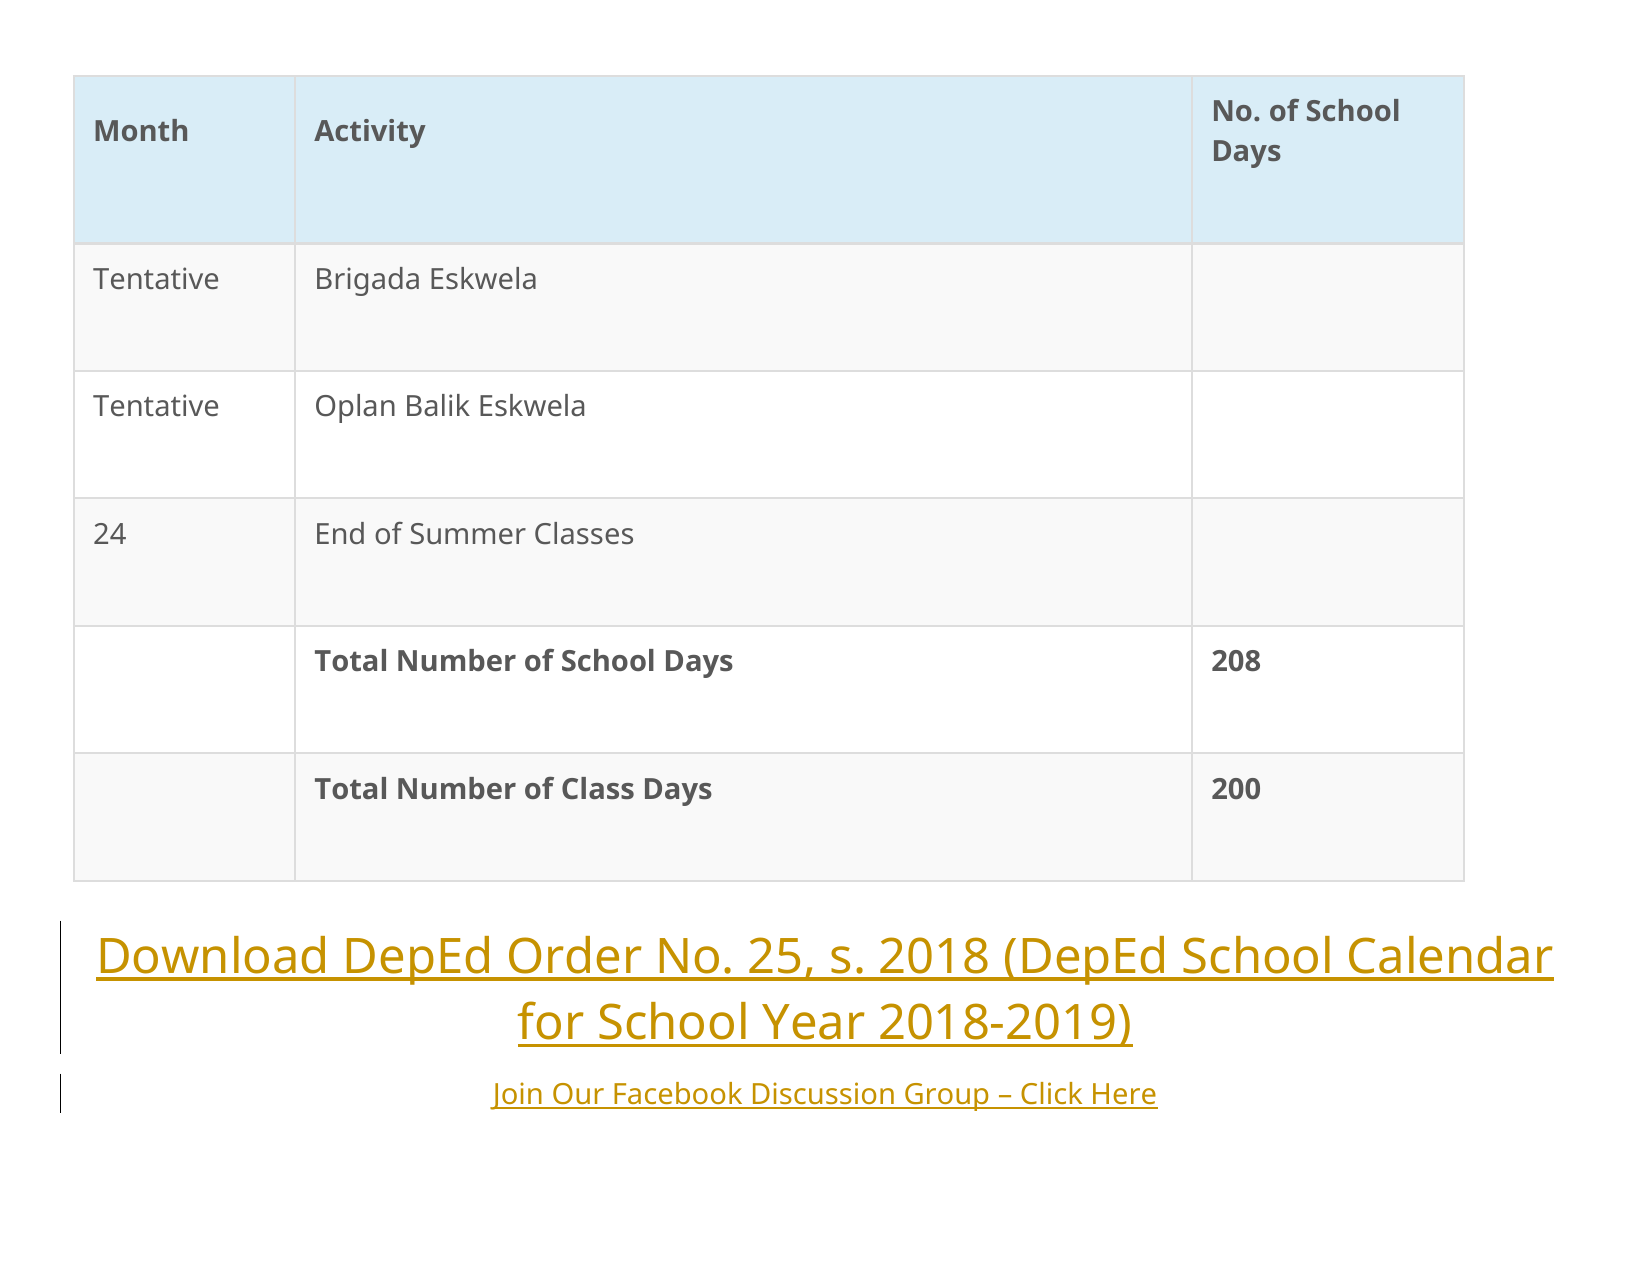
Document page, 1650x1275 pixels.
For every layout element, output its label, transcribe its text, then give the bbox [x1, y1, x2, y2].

table_cell [1193, 499, 1463, 625]
table_cell Total Number of Class Days [296, 754, 1191, 880]
table_cell 200 [1193, 754, 1463, 880]
table_cell [1193, 245, 1463, 370]
table_cell Oplan Balik Eskwela [296, 372, 1191, 497]
table_cell Total Number of School Days [296, 627, 1191, 752]
table_cell [75, 754, 294, 880]
table_cell Brigada Eskwela [296, 245, 1191, 370]
table_cell Tentative [75, 245, 294, 370]
table_cell Tentative [75, 372, 294, 497]
table_cell 208 [1193, 627, 1463, 752]
table_header Activity [296, 77, 1191, 242]
table_header Month [75, 77, 294, 242]
table_cell End of Summer Classes [296, 499, 1191, 625]
table_cell [75, 627, 294, 752]
table_cell [1193, 372, 1463, 497]
table_cell 24 [75, 499, 294, 625]
table_header No. of School Days [1193, 77, 1463, 242]
